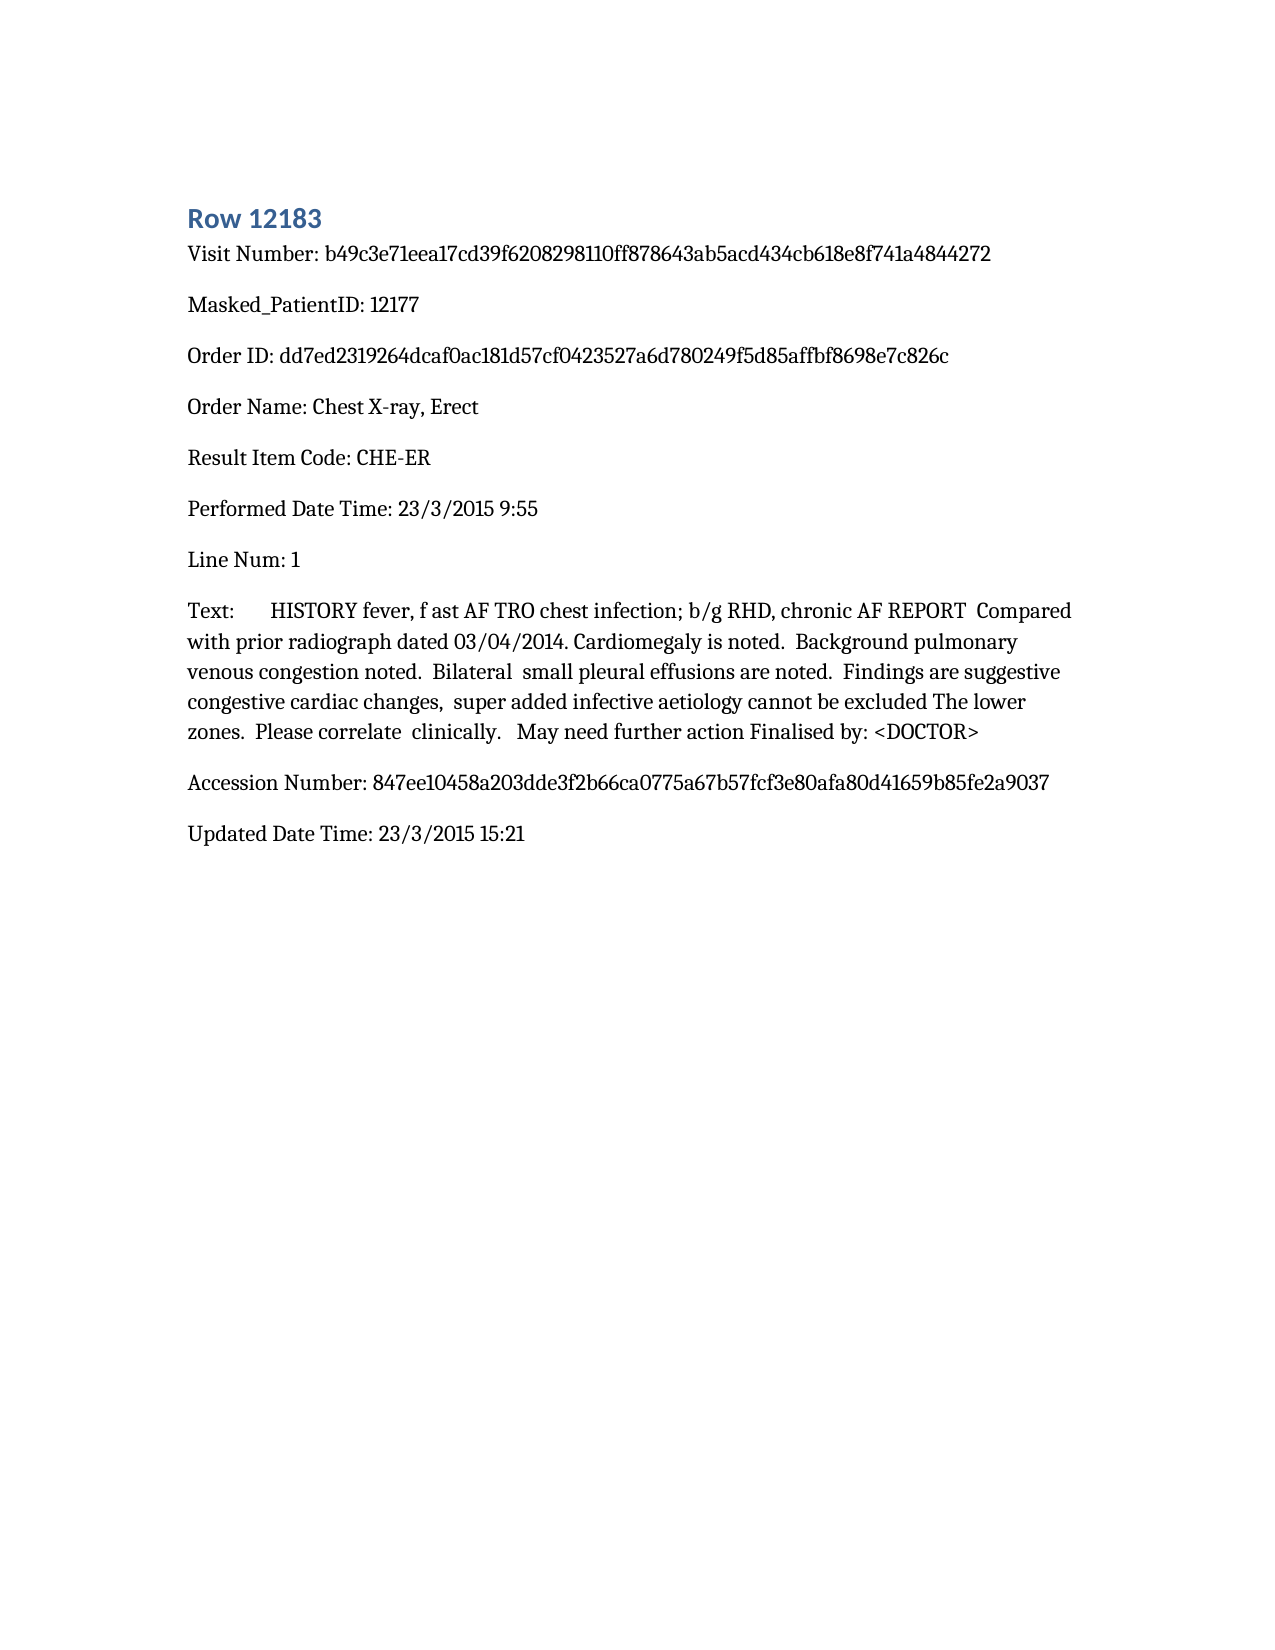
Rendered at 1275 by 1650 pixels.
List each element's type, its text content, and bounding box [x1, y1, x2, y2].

text Text: HISTORY fever, f ast AF TRO chest infection; b/g RHD, chronic AF REPORT Compared with prior radiograph dated 03/04/2014. Cardiomegaly is noted. Background pulmonary venous congestion noted. Bilateral small pleural effusions are noted. Findings are suggestive congestive cardiac changes, super added infective aetiology cannot be excluded The lower zones. Please correlate clinically. May need further action Finalised by: <DOCTOR> [187, 598, 1087, 745]
text Order Name: Chest X-ray, Erect [187, 394, 1087, 420]
subtitle Row 12183 [187, 200, 1087, 236]
text Accession Number: 847ee10458a203dde3f2b66ca0775a67b57fcf3e80afa80d41659b85fe2a9037 [187, 770, 1087, 796]
text Masked_PatientID: 12177 [187, 292, 1087, 318]
text Updated Date Time: 23/3/2015 15:21 [187, 821, 1087, 847]
text Result Item Code: CHE-ER [187, 445, 1087, 471]
text Visit Number: b49c3e71eea17cd39f6208298110ff878643ab5acd434cb618e8f741a4844272 [187, 241, 1087, 267]
text Performed Date Time: 23/3/2015 9:55 [187, 496, 1087, 522]
text Order ID: dd7ed2319264dcaf0ac181d57cf0423527a6d780249f5d85affbf8698e7c826c [187, 343, 1087, 369]
text Line Num: 1 [187, 547, 1087, 573]
